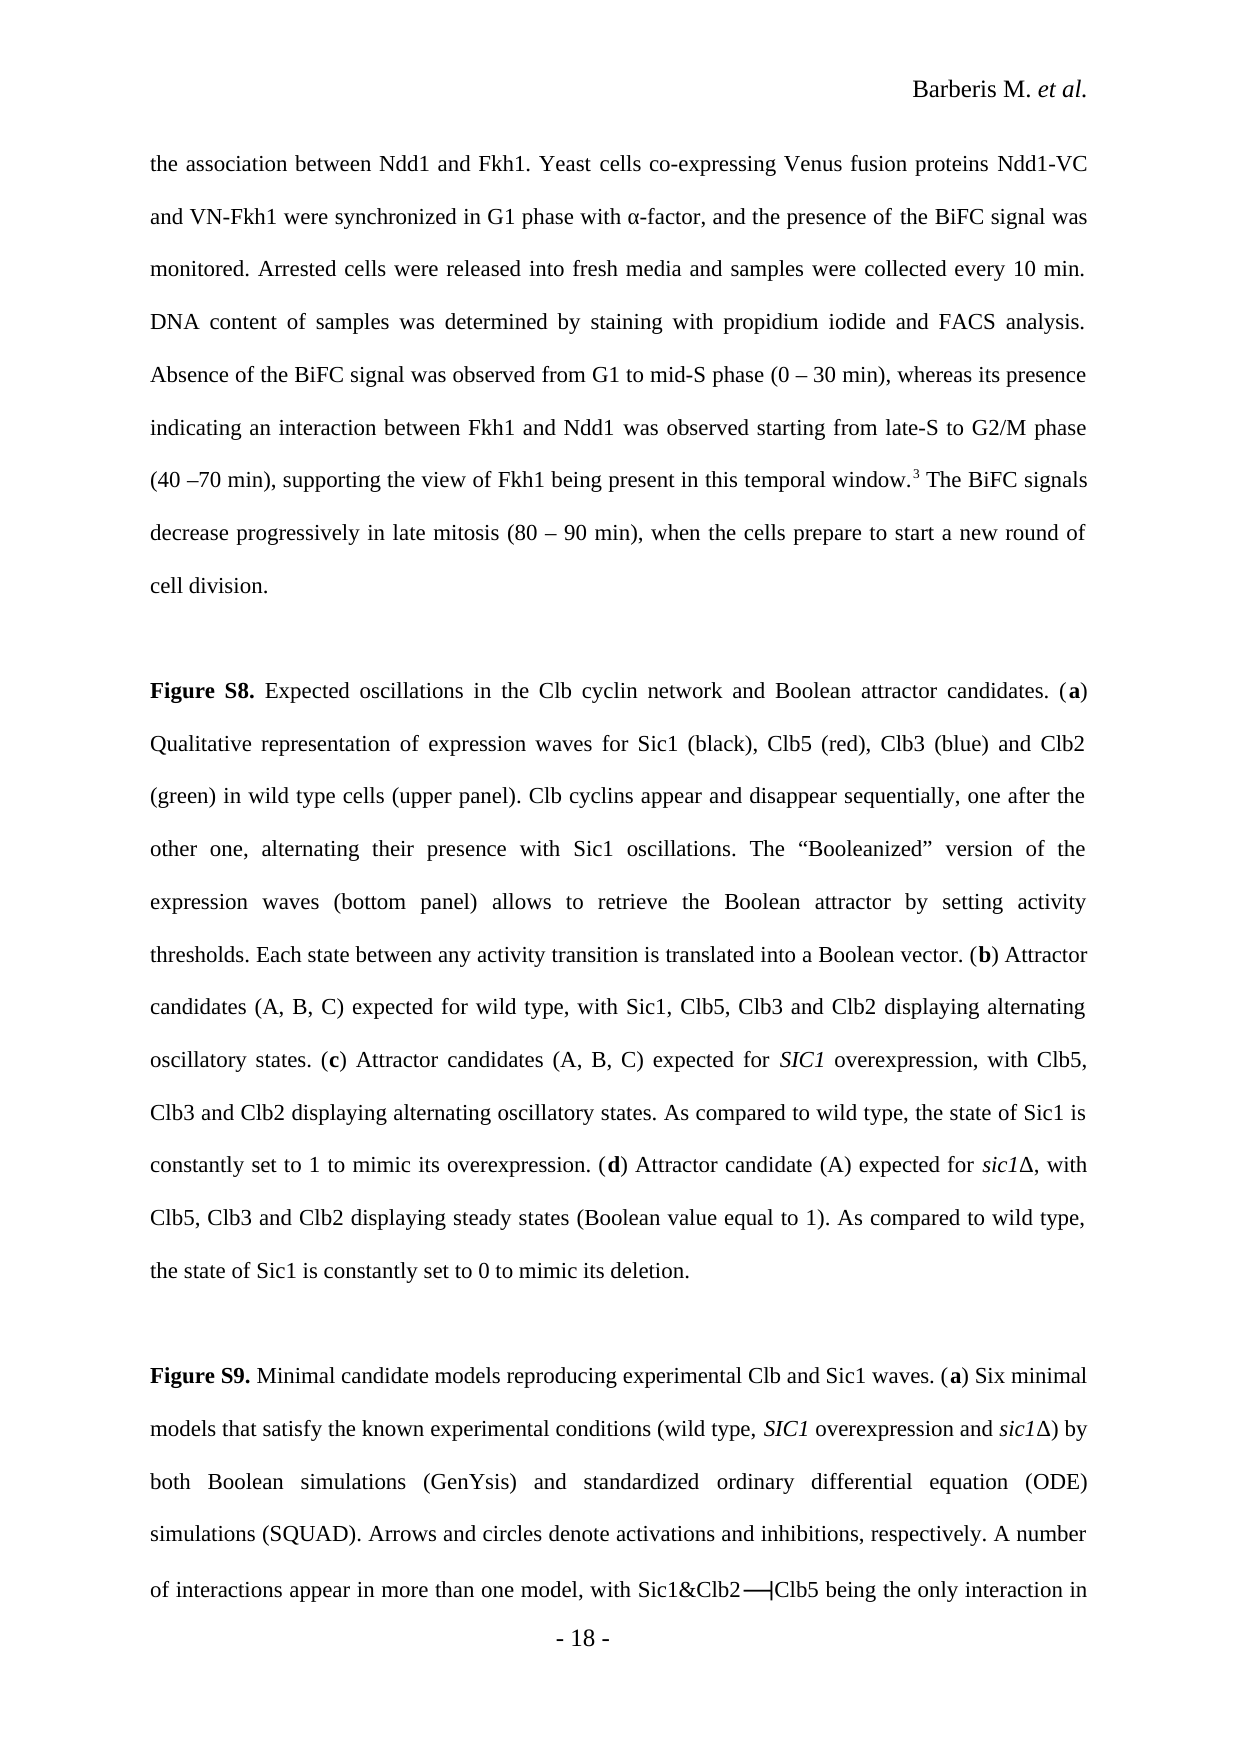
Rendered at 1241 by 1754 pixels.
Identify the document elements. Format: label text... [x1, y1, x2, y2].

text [150, 1362, 1087, 1602]
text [150, 150, 1087, 598]
text Figure S8. Expected oscillations in the Clb cyclin network and Boolean attractor candidates. (a) Qualitative representation of expression waves for Sic1 (black), Clb5 (red), Clb3 (blue) and Clb2 (green) in wild type cells (upper panel). Clb cyclins appear and disappear sequentially, one after the other one, alternating their presence with Sic1 oscillations. The “Booleanized” version of the expression waves (bottom panel) allows to retrieve the Boolean attractor by setting activity thresholds. Each state between any activity transition is translated into a Boolean vector. (b) Attractor candidates (A, B, C) expected for wild type, with Sic1, Clb5, Clb3 and Clb2 displaying alternating oscillatory states. (c) Attractor candidates (A, B, C) expected for SIC1 overexpression, with Clb5, Clb3 and Clb2 displaying alternating oscillatory states. As compared to wild type, the state of Sic1 is constantly set to 1 to mimic its overexpression. (d) Attractor candidate (A) expected for sic1Δ, with Clb5, Clb3 and Clb2 displaying steady states (Boolean value equal to 1). As compared to wild type, the state of Sic1 is constantly set to 0 to mimic its deletion. [150, 677, 1087, 1283]
